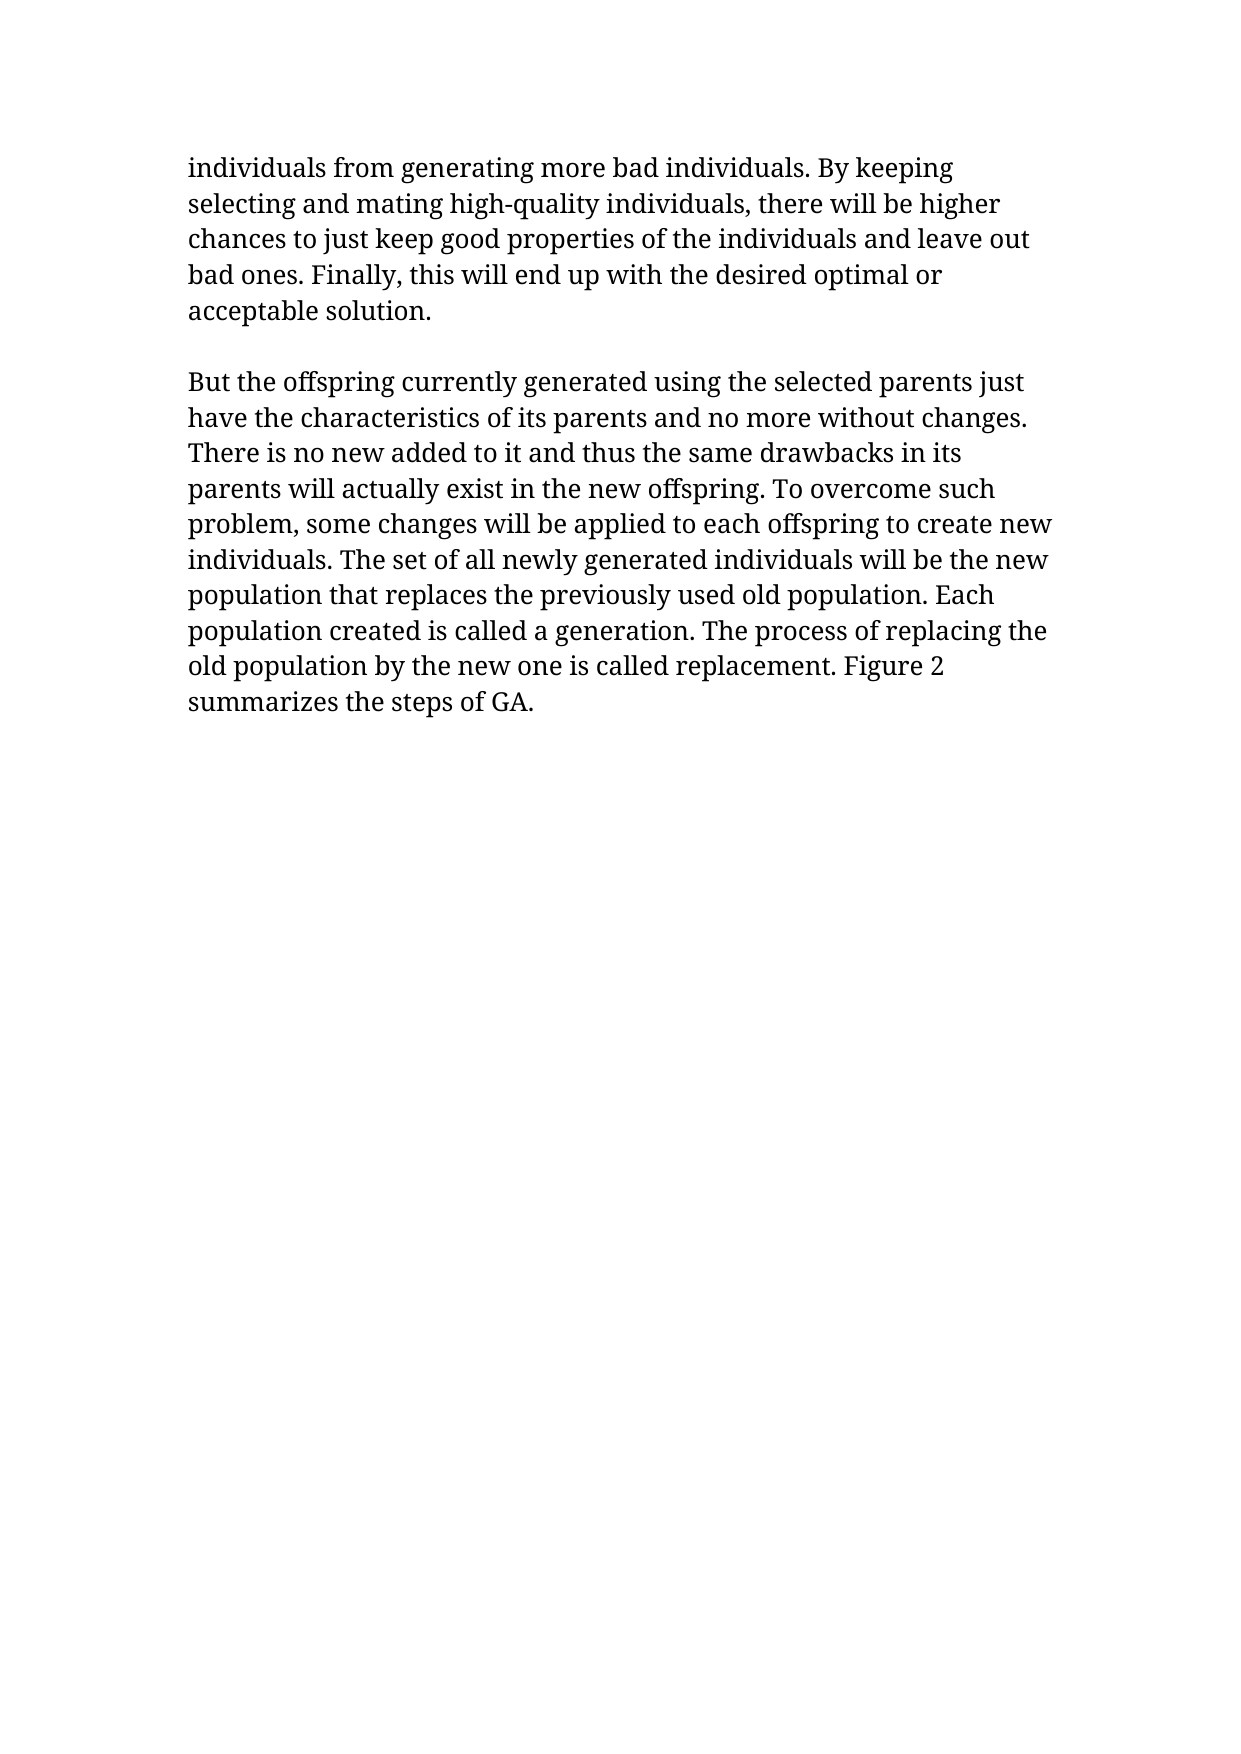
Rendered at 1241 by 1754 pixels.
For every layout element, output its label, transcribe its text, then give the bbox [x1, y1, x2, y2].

text But the offspring currently generated using the selected parents just have the characteristics of its parents and no more without changes. There is no new added to it and thus the same drawbacks in its parents will actually exist in the new offspring. To overcome such problem, some changes will be applied to each offspring to create new individuals. The set of all newly generated individuals will be the new population that replaces the previously used old population. Each population created is called a generation. The process of replacing the old population by the new one is called replacement. Figure 2 summarizes the steps of GA. [188, 364, 1053, 719]
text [188, 150, 1053, 328]
